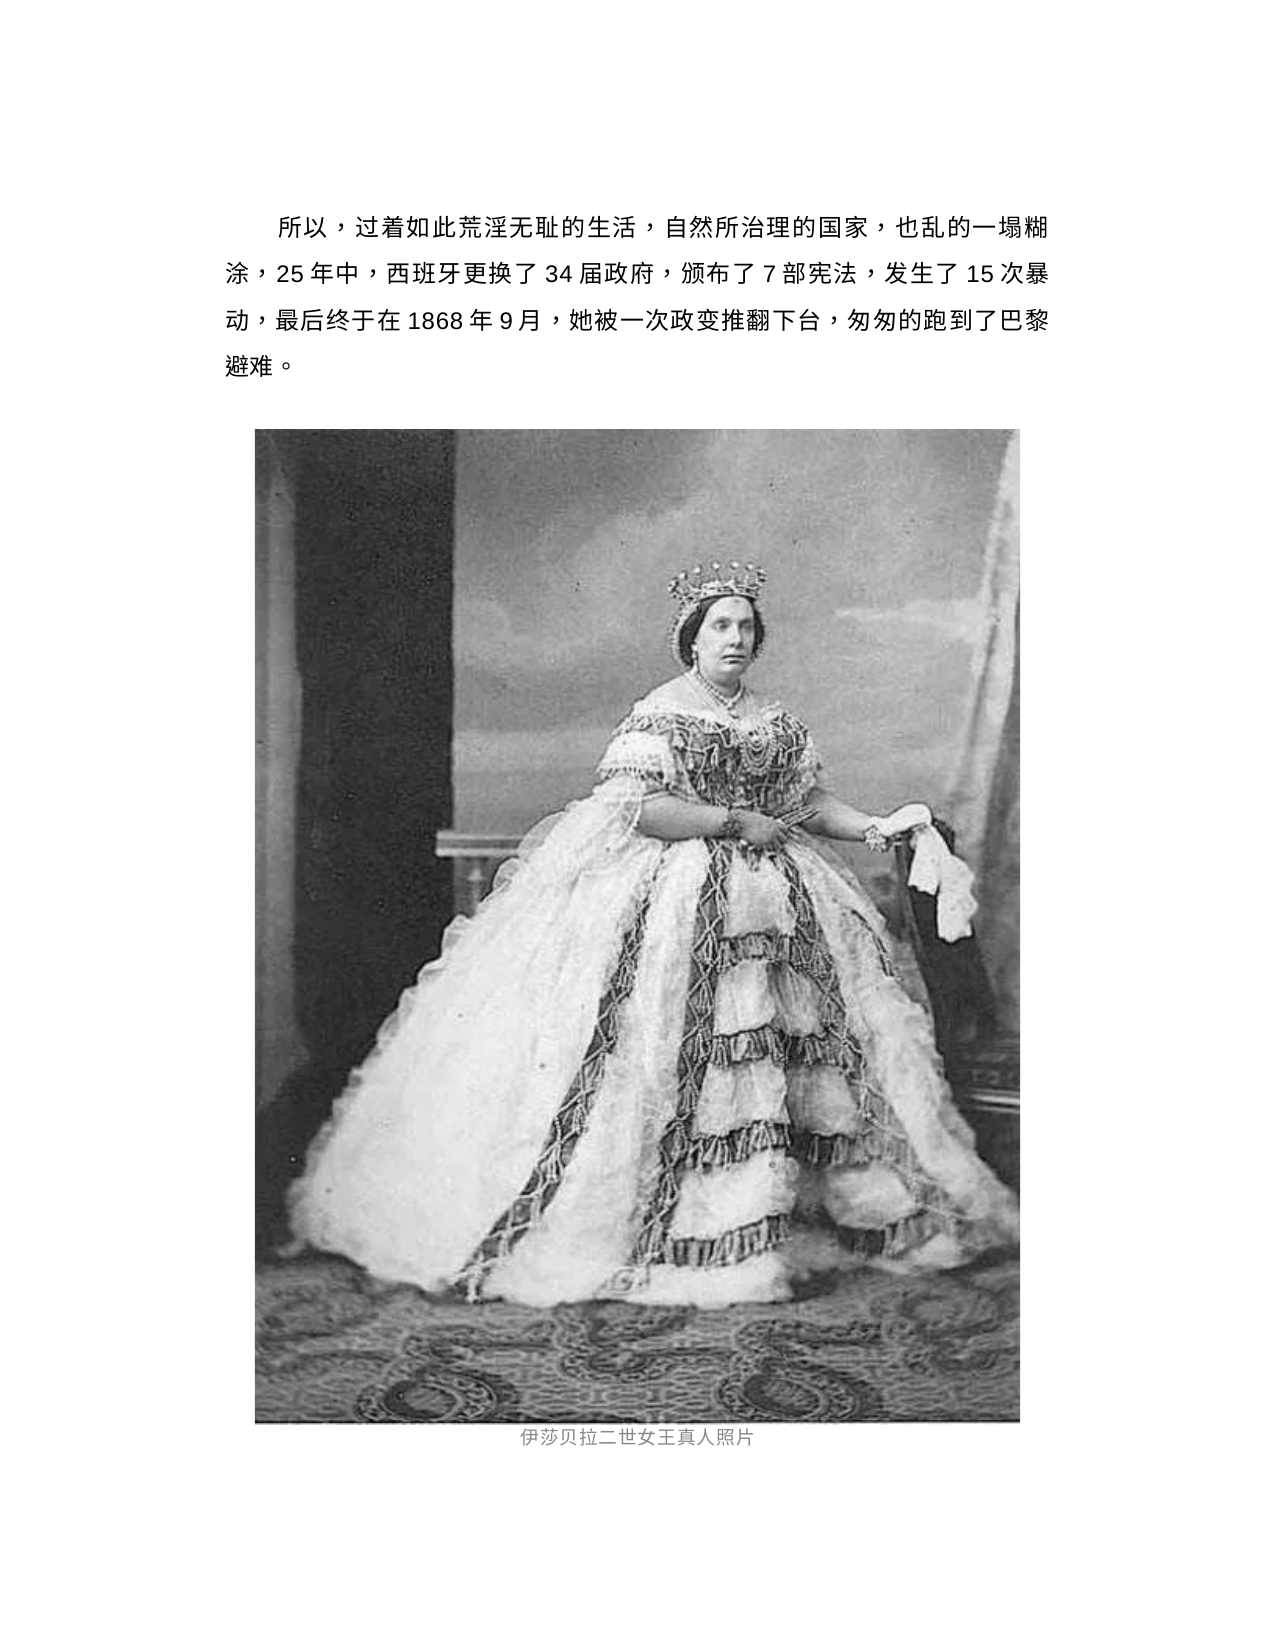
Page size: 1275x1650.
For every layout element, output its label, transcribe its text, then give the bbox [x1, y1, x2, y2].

text 伊莎贝拉二世女王真人照片 [212, 1425, 1062, 1450]
text 所以，过着如此荒淫无耻的生活，自然所治理的国家，也乱的一塌糊涂，25年中，西班牙更换了34届政府，颁布了7部宪法，发生了15次暴动，最后终于在1868年9月，她被一次政变推翻下台，匆匆的跑到了巴黎避难。 [225, 197, 1050, 382]
picture [254, 429, 1021, 1425]
